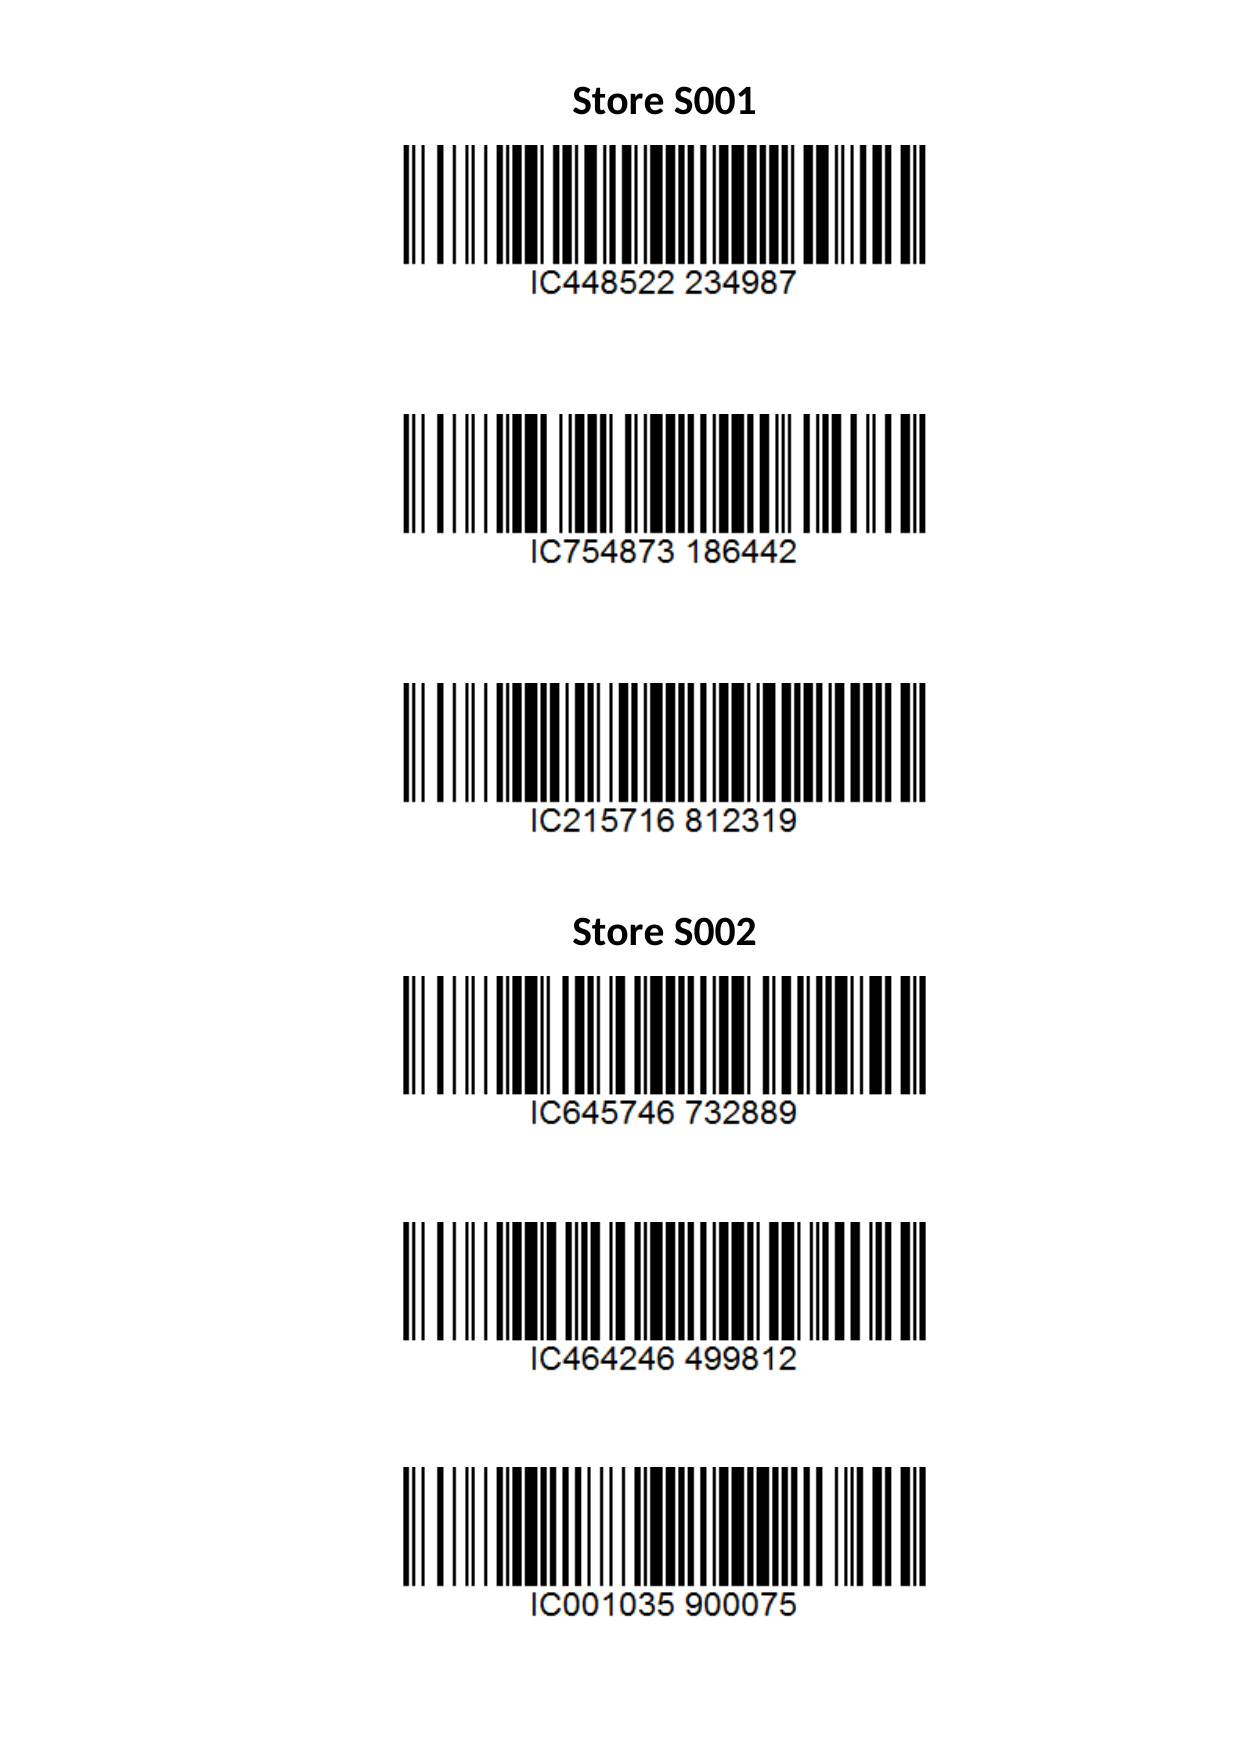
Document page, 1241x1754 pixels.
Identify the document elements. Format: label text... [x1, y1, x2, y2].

text Store S001 [177, 74, 1152, 125]
picture [403, 683, 926, 840]
picture [403, 1222, 926, 1378]
picture [403, 976, 926, 1132]
picture [403, 1467, 926, 1624]
picture [403, 414, 926, 571]
picture [403, 145, 926, 302]
text Store S002 [177, 905, 1152, 956]
